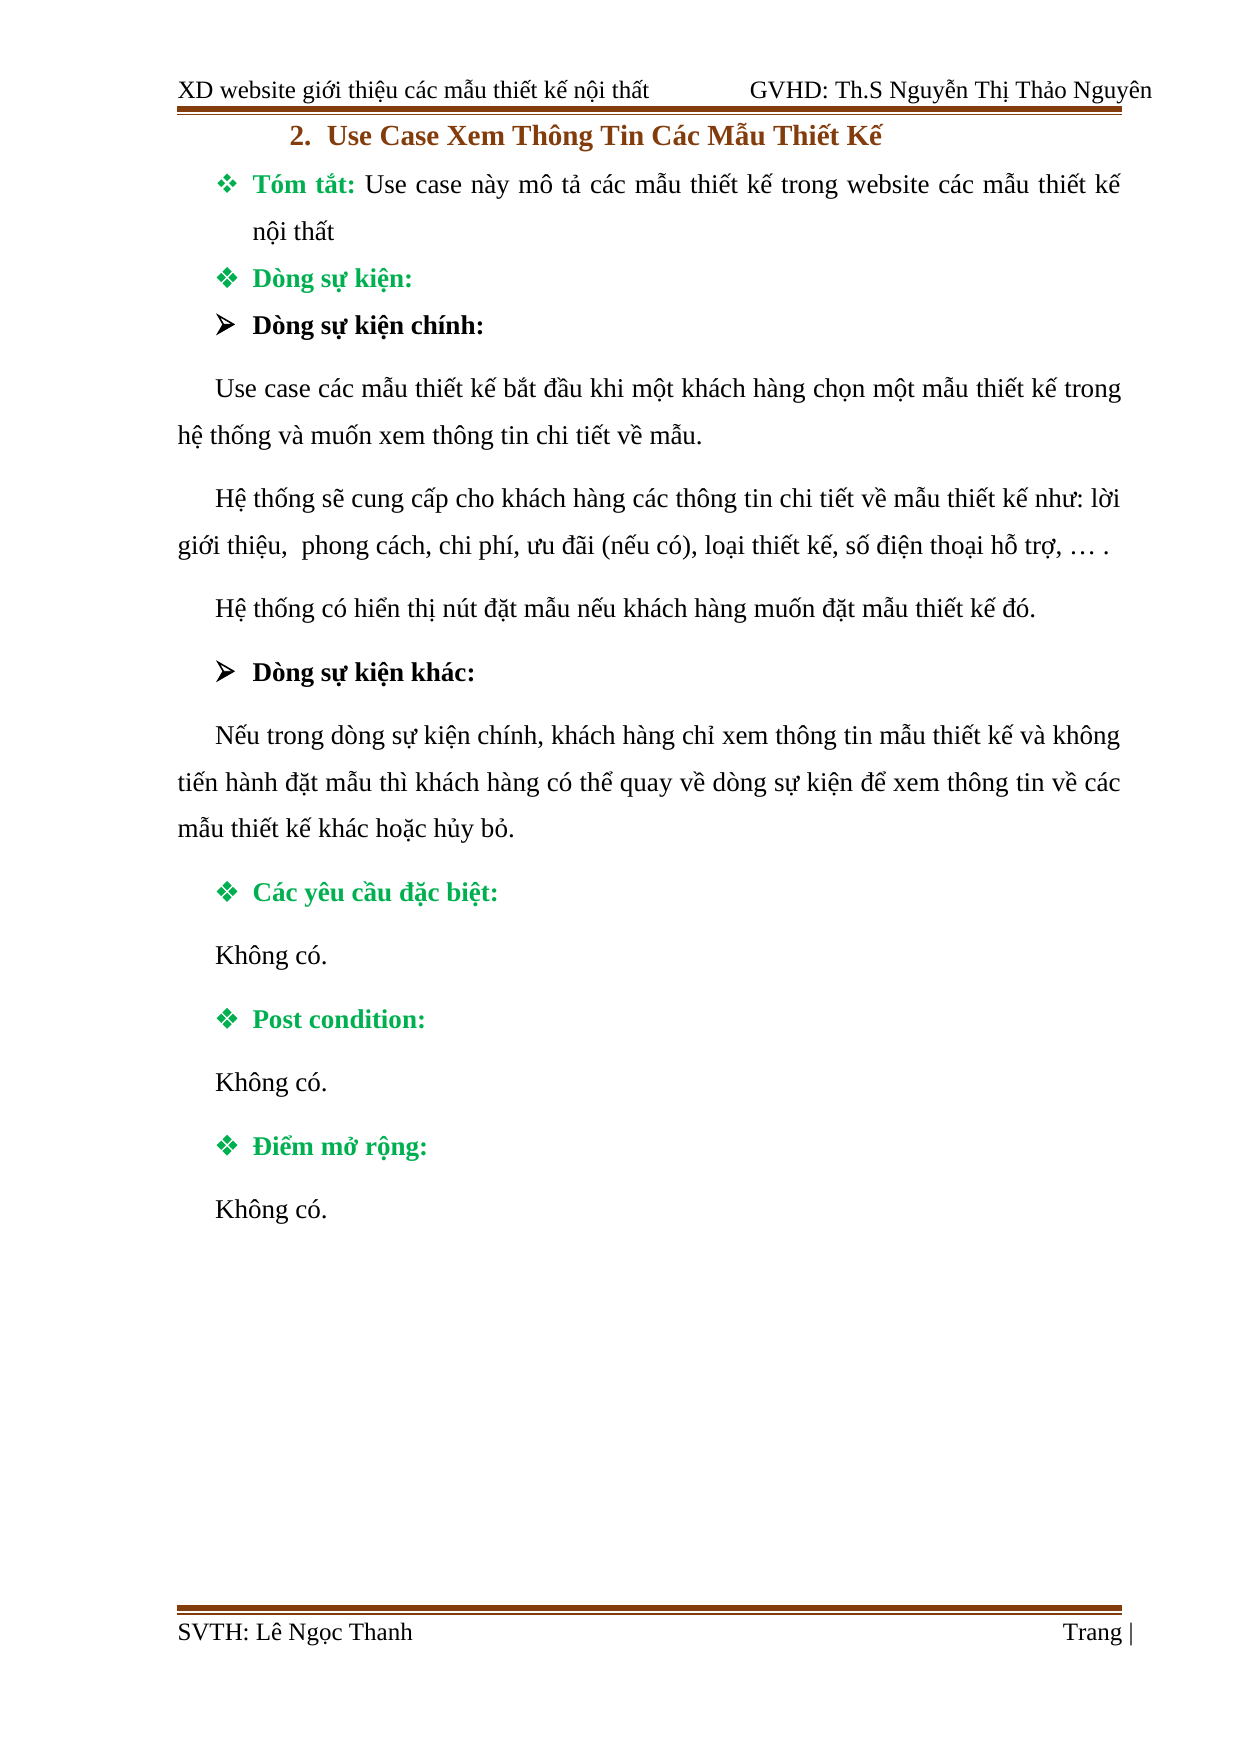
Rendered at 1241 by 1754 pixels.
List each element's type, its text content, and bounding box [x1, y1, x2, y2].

text Nếu trong dòng sự kiện chính, khách hàng chỉ xem thông tin mẫu thiết kế và không tiến hành đặt mẫu thì khách hàng có thể quay về dòng sự kiện để xem thông tin về các mẫu thiết kế khác hoặc hủy bỏ. [177, 719, 1122, 844]
list Use Case Xem Thông Tin Các Mẫu Thiết Kế [289, 118, 1122, 152]
list Dòng sự kiện chính: [215, 309, 1122, 340]
text Không có. [177, 1193, 1122, 1224]
list Điểm mở rộng: [215, 1129, 1122, 1161]
list Tóm tắt: Use case này mô tả các mẫu thiết kế trong website các mẫu thiết kế nội thất [215, 168, 1122, 246]
text Hệ thống có hiển thị nút đặt mẫu nếu khách hàng muốn đặt mẫu thiết kế đó. [177, 592, 1122, 623]
list Dòng sự kiện khác: [215, 656, 1122, 687]
list Các yêu cầu đặc biệt: [215, 876, 1122, 907]
text Không có. [177, 939, 1122, 971]
text Hệ thống sẽ cung cấp cho khách hàng các thông tin chi tiết về mẫu thiết kế như: lời giới thiệu, phong cách, chi phí, ưu đãi (nếu có), loại thiết kế, số điện thoại hỗ trợ, … . [177, 482, 1122, 560]
list Post condition: [215, 1003, 1122, 1034]
text Use case các mẫu thiết kế bắt đầu khi một khách hàng chọn một mẫu thiết kế trong hệ thống và muốn xem thông tin chi tiết về mẫu. [177, 372, 1122, 450]
list Dòng sự kiện: [215, 262, 1122, 293]
text Không có. [177, 1066, 1122, 1097]
